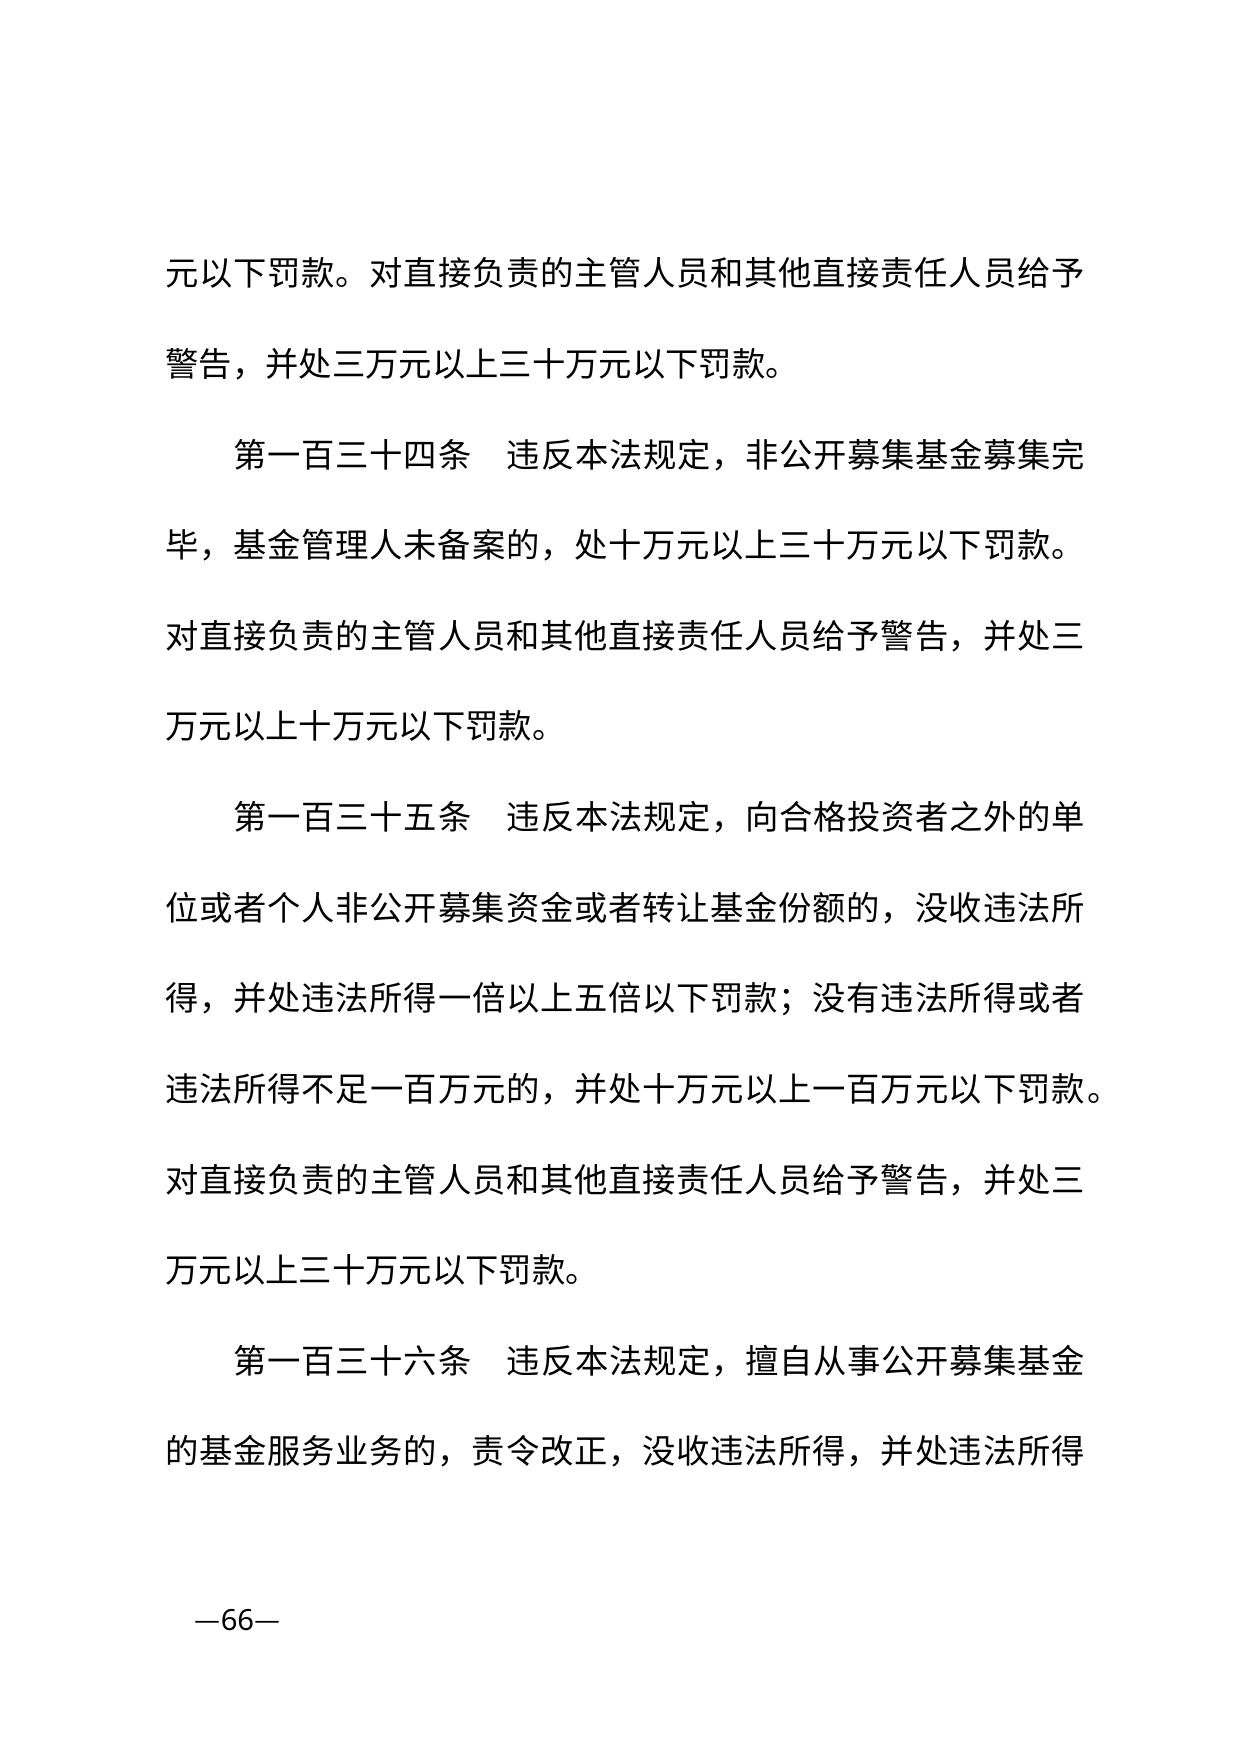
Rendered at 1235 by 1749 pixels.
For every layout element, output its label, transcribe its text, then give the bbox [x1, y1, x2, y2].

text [165, 1313, 1087, 1495]
text 第一百三十四条 违反本法规定，非公开募集基金募集完毕，基金管理人未备案的，处十万元以上三十万元以下罚款。对直接负责的主管人员和其他直接责任人员给予警告，并处三万元以上十万元以下罚款。 [165, 407, 1087, 770]
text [165, 226, 1087, 407]
text 第一百三十五条 违反本法规定，向合格投资者之外的单位或者个人非公开募集资金或者转让基金份额的，没收违法所得，并处违法所得一倍以上五倍以下罚款；没有违法所得或者违法所得不足一百万元的，并处十万元以上一百万元以下罚款。对直接负责的主管人员和其他直接责任人员给予警告，并处三万元以上三十万元以下罚款。 [165, 770, 1087, 1313]
